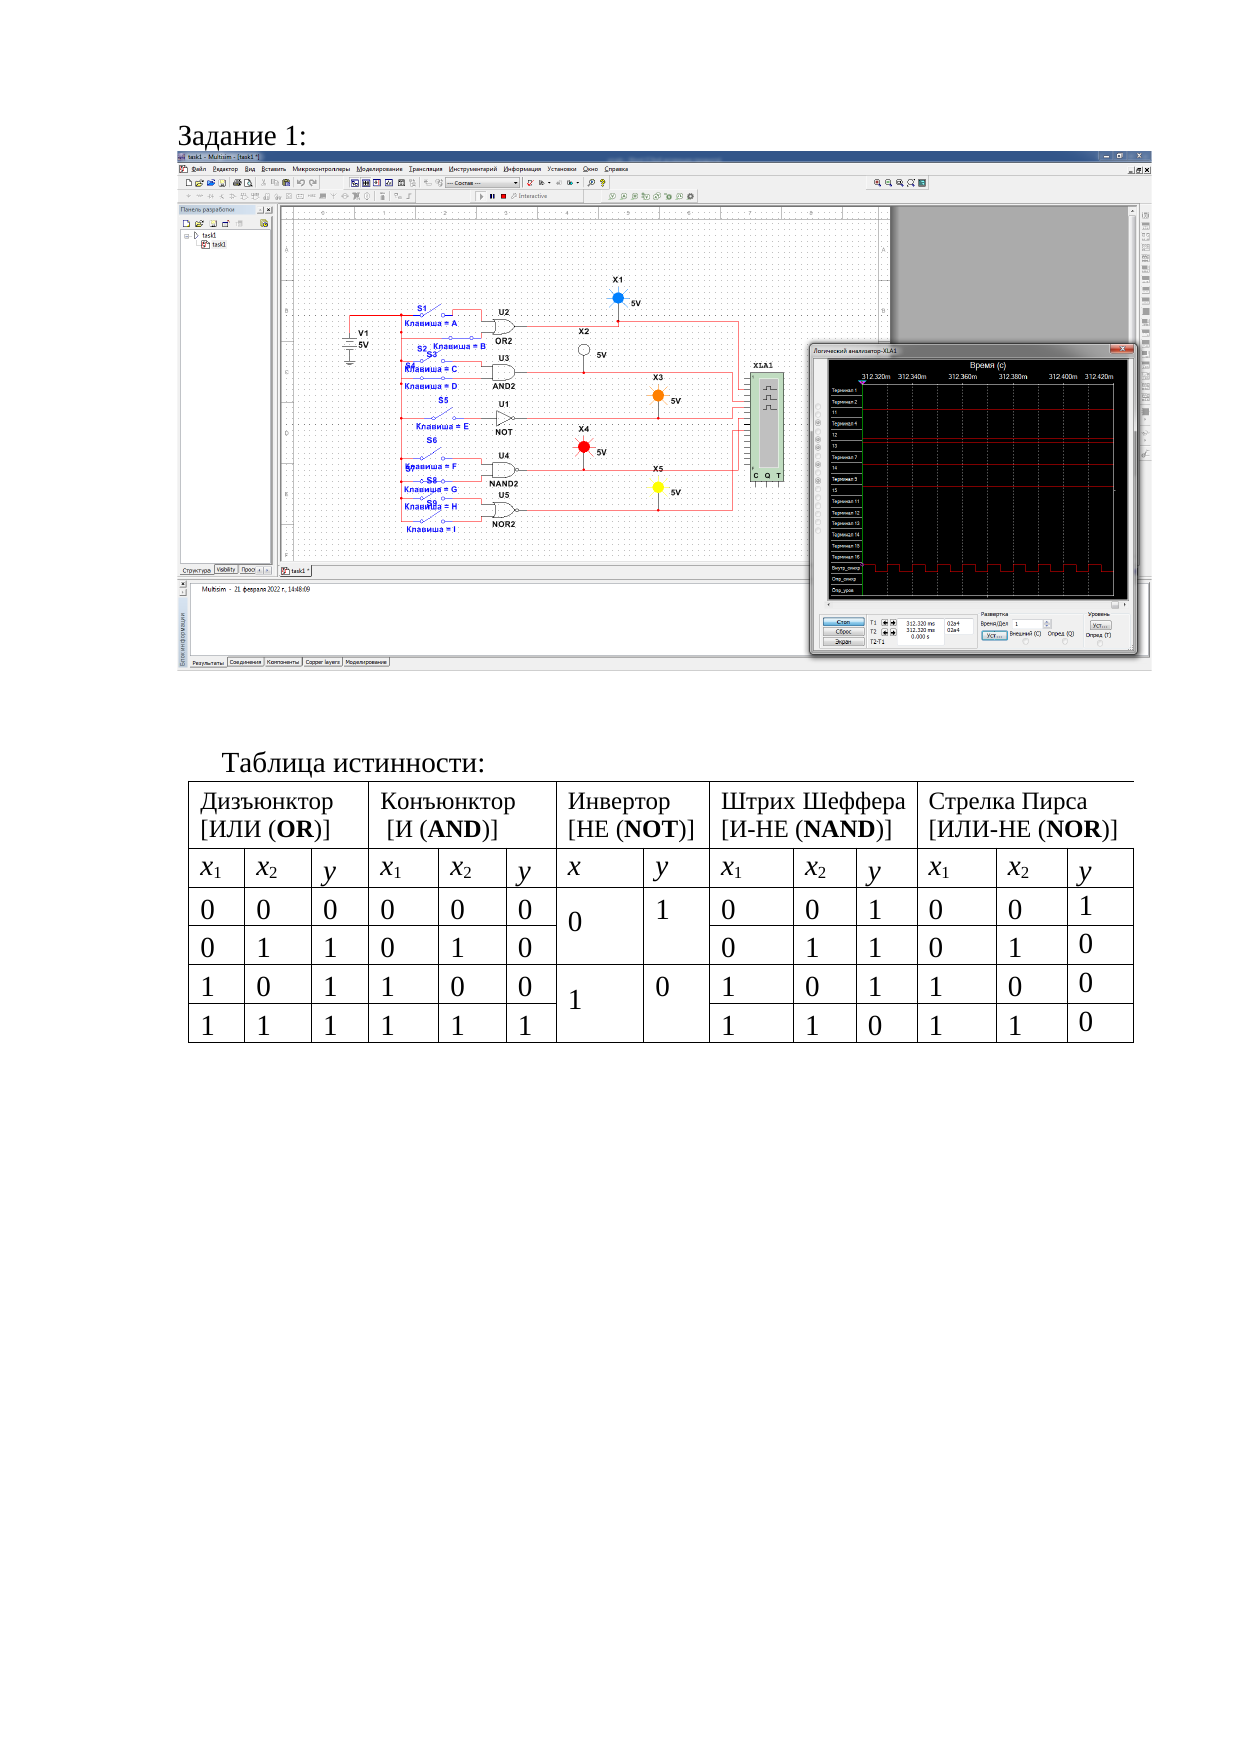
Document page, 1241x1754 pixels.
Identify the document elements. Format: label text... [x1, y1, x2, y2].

table_cell 1 [857, 888, 917, 925]
table_cell 1 [312, 926, 368, 964]
table_header Штрих Шеффера [И-НЕ (NAND)] [710, 782, 917, 847]
table_cell 1 [439, 1004, 506, 1042]
table_cell 0 [312, 888, 368, 925]
table_cell 0 [245, 965, 311, 1003]
table_cell 0 [794, 965, 856, 1003]
table_cell 1 [918, 965, 996, 1003]
table_cell 1 [557, 965, 643, 1042]
table_cell 1 [710, 1004, 793, 1042]
table_cell 0 [557, 888, 643, 964]
table_header Дизъюнктор [ИЛИ (OR)] [189, 782, 368, 847]
table_cell 0 [507, 965, 556, 1003]
table_cell 1 [189, 1004, 244, 1042]
table_cell 1 [794, 926, 856, 964]
table_cell 0 [918, 926, 996, 964]
table_cell х2 [794, 849, 856, 887]
table_cell 0 [189, 926, 244, 964]
table_cell 0 [245, 888, 311, 925]
table_header Конъюнктор [И (AND)] [369, 782, 556, 847]
table_cell 1 [439, 926, 506, 964]
table_cell 1 [507, 1004, 556, 1042]
table_cell 0 [439, 965, 506, 1003]
table_cell 0 [369, 888, 438, 925]
table_cell 0 [1068, 926, 1133, 964]
table_cell 0 [710, 888, 793, 925]
table_cell 0 [857, 1004, 917, 1042]
table_cell 1 [857, 926, 917, 964]
table_cell y [312, 849, 368, 887]
table_cell 0 [644, 965, 709, 1042]
table_cell 1 [997, 1004, 1067, 1042]
table_cell 1 [189, 965, 244, 1003]
table_cell х2 [245, 849, 311, 887]
picture [177, 151, 1152, 671]
table_cell 0 [507, 888, 556, 925]
table_cell 1 [312, 1004, 368, 1042]
table_cell 1 [312, 965, 368, 1003]
table_cell х1 [710, 849, 793, 887]
table_cell 1 [997, 926, 1067, 964]
table_cell 1 [918, 1004, 996, 1042]
table_cell 0 [1068, 1004, 1133, 1042]
table_header Стрелка Пирса [ИЛИ-НЕ (NOR)] [918, 782, 1134, 847]
table_cell 0 [507, 926, 556, 964]
table_cell y [644, 849, 709, 887]
table_cell y [507, 849, 556, 887]
text Задание 1: [177, 118, 1152, 151]
table_cell 0 [189, 888, 244, 925]
table_cell 0 [369, 926, 438, 964]
table_cell 0 [794, 888, 856, 925]
table_cell 0 [439, 888, 506, 925]
table_cell 1 [245, 1004, 311, 1042]
table_cell 1 [794, 1004, 856, 1042]
table_cell 1 [644, 888, 709, 964]
table_cell y [857, 849, 917, 887]
table_cell 0 [1068, 965, 1133, 1003]
table_header Инвертор [НЕ (NOT)] [557, 782, 709, 847]
table_cell 1 [369, 965, 438, 1003]
text Таблица истинности: [177, 745, 1152, 778]
table_cell x [557, 849, 643, 887]
table_cell 1 [369, 1004, 438, 1042]
table_cell 0 [997, 965, 1067, 1003]
table_cell 0 [710, 926, 793, 964]
table_cell 0 [997, 888, 1067, 925]
table_cell 0 [918, 888, 996, 925]
table_cell х2 [439, 849, 506, 887]
table_cell 1 [710, 965, 793, 1003]
table_cell х2 [997, 849, 1067, 887]
table_cell х1 [369, 849, 438, 887]
table_cell 1 [1068, 888, 1133, 925]
table_cell х1 [918, 849, 996, 887]
table_cell y [1068, 849, 1133, 887]
table_cell 1 [857, 965, 917, 1003]
table_cell х1 [189, 849, 244, 887]
table_cell 1 [245, 926, 311, 964]
